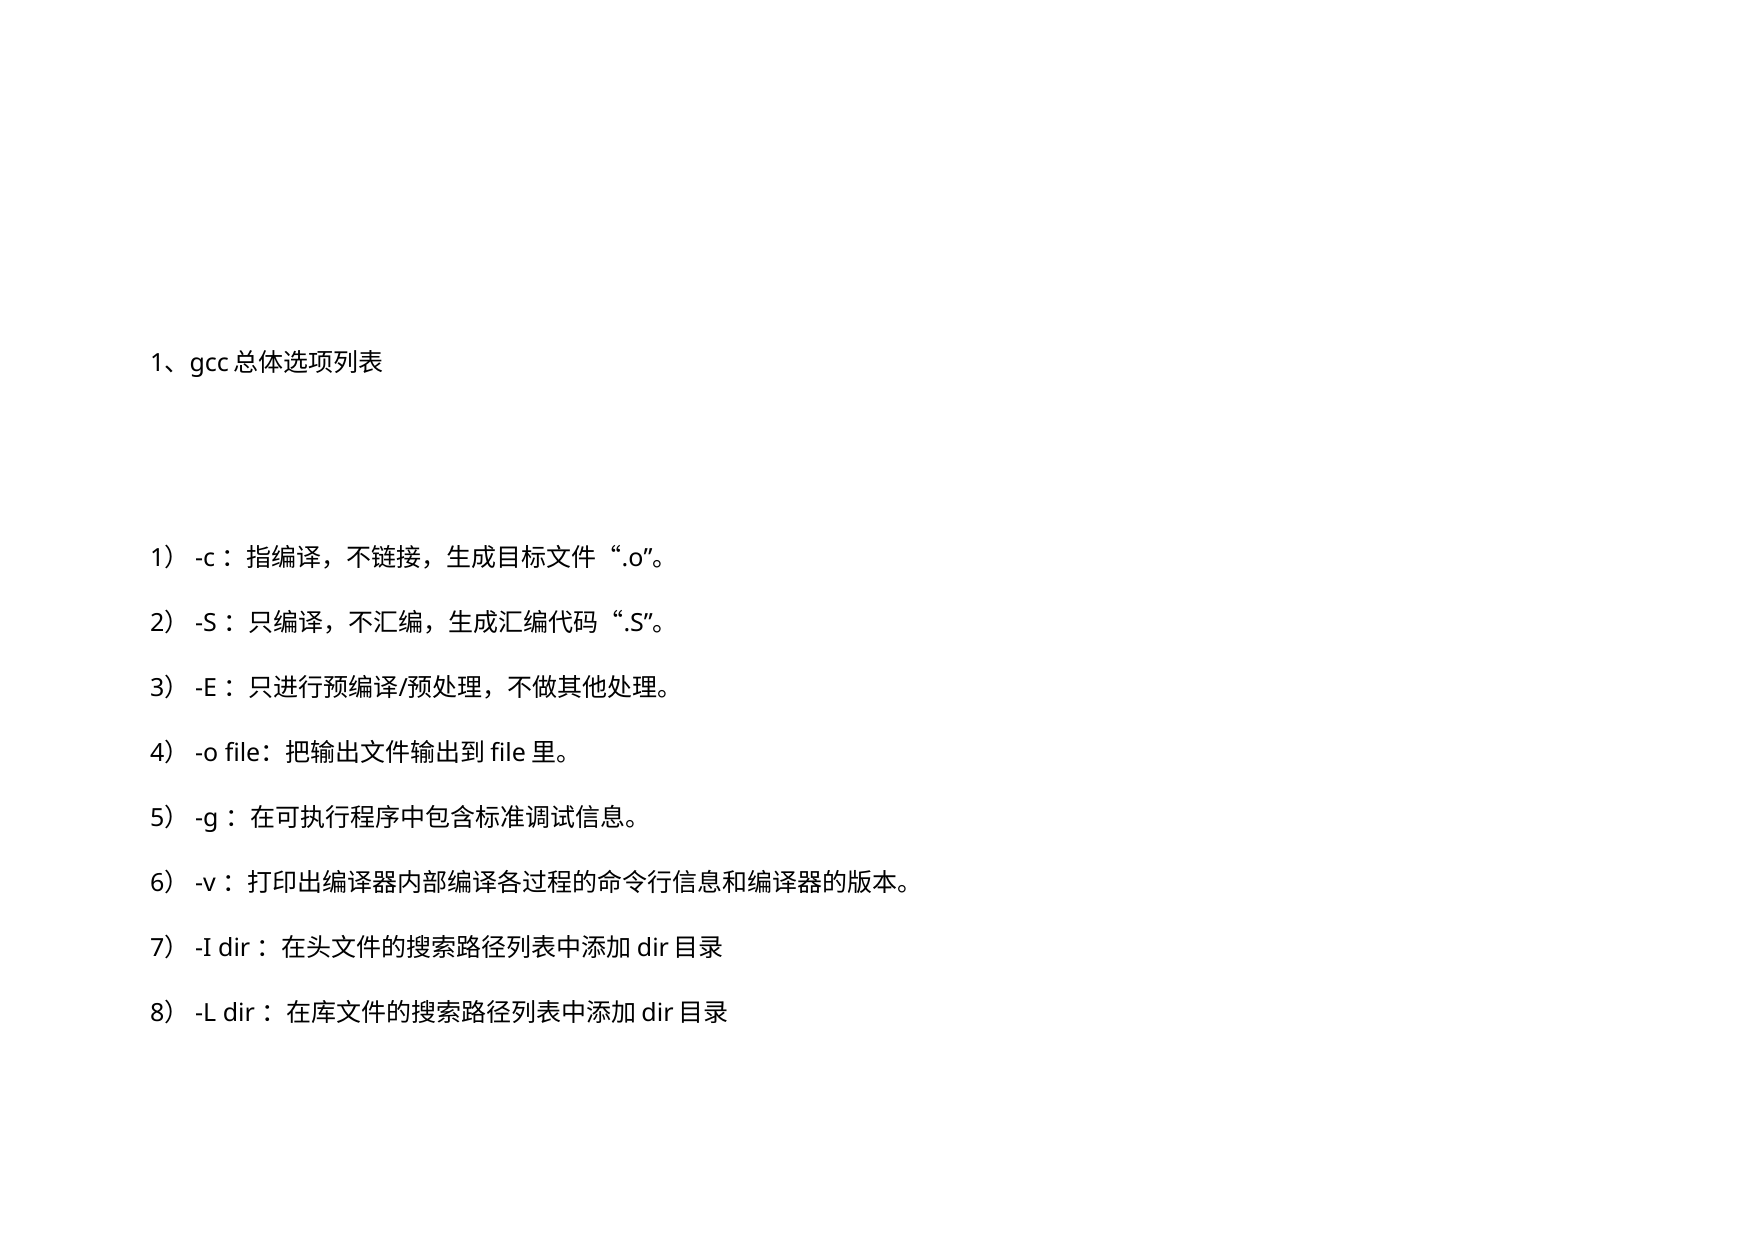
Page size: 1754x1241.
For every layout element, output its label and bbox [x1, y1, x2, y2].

text [150, 198, 1604, 1043]
